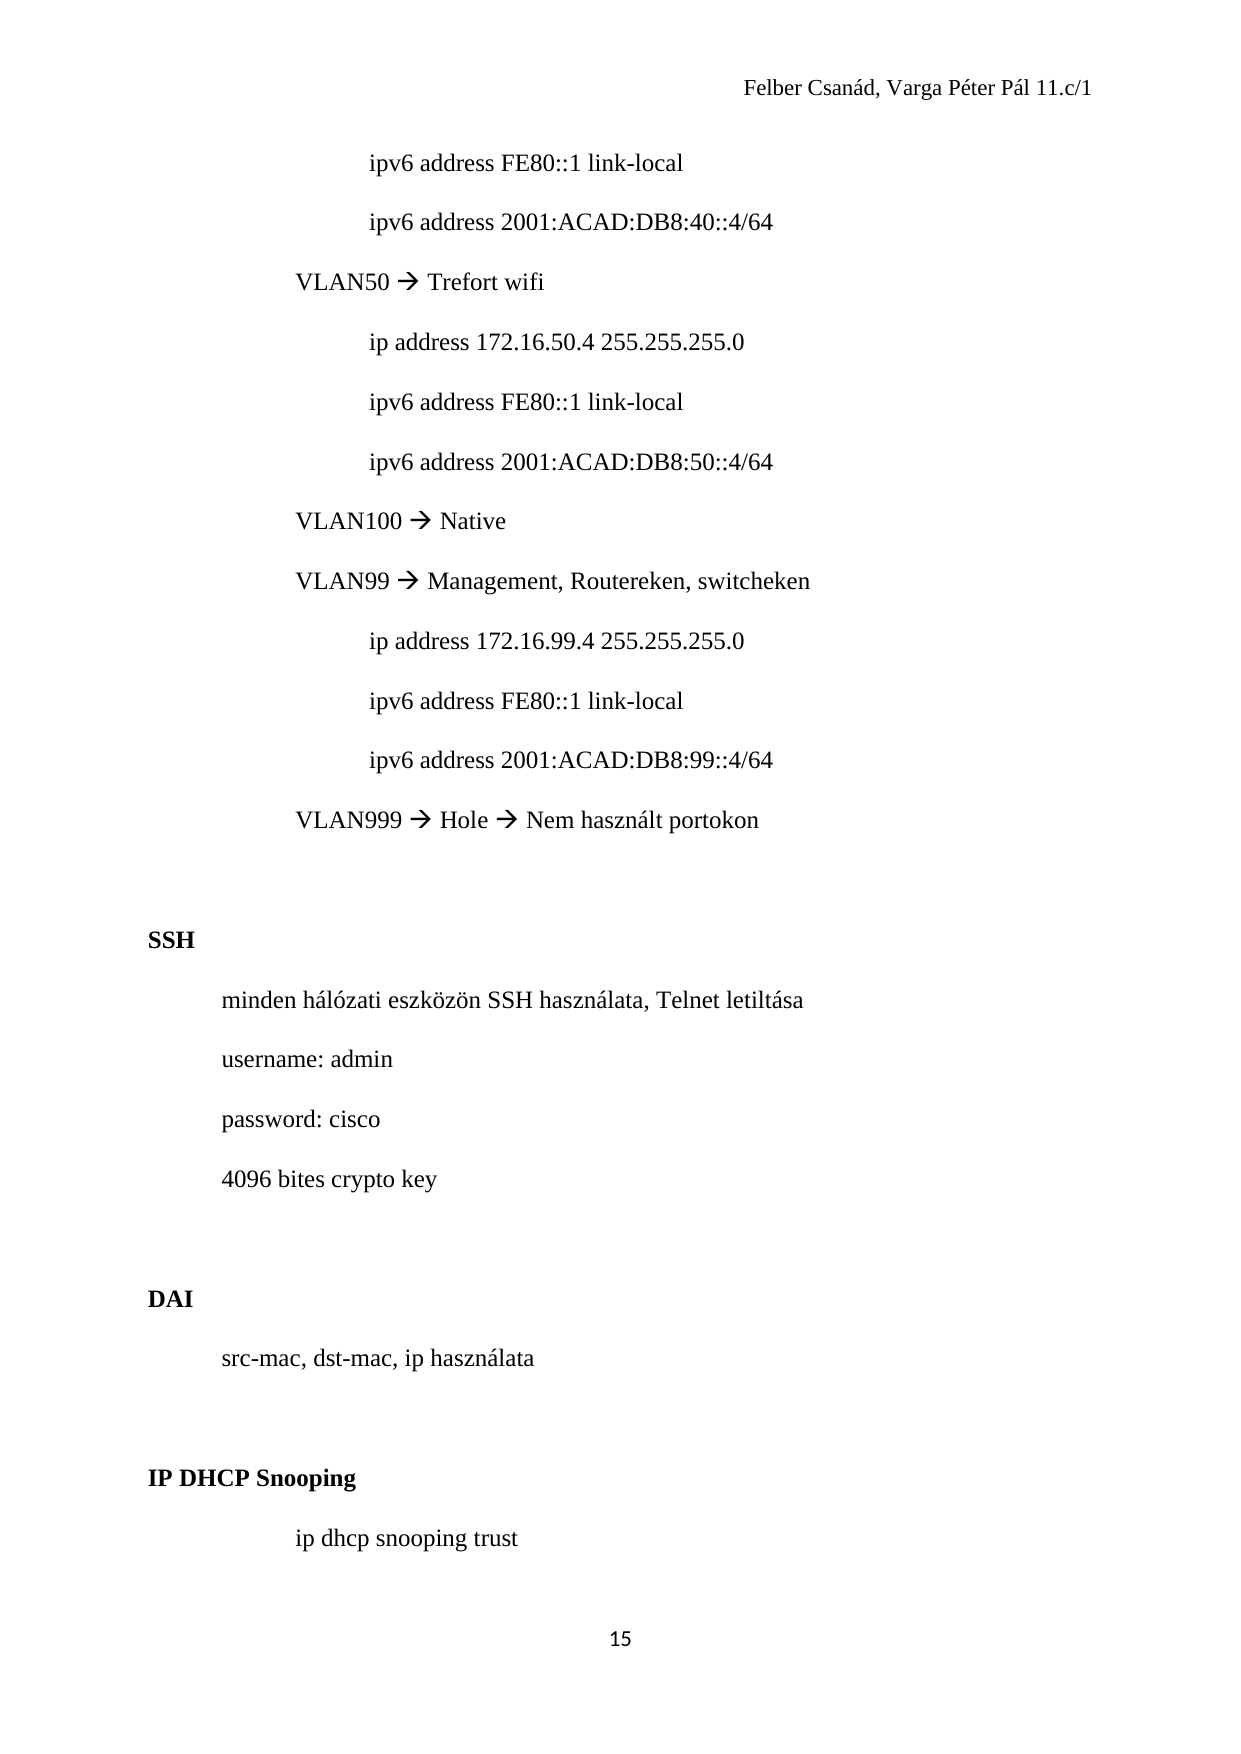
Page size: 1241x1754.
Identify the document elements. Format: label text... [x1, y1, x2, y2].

text IP DHCP Snooping [148, 1463, 1093, 1492]
text VLAN999 Hole Nem használt portokon [148, 805, 1093, 834]
text ip address 172.16.99.4 255.255.255.0 [148, 626, 1093, 655]
text ip address 172.16.50.4 255.255.255.0 [148, 327, 1093, 356]
text VLAN50 Trefort wifi [148, 267, 1093, 296]
text ipv6 address 2001:ACAD:DB8:40::4/64 [148, 207, 1093, 236]
text src-mac, dst-mac, ip használata [148, 1343, 1093, 1372]
text ipv6 address 2001:ACAD:DB8:50::4/64 [148, 447, 1093, 475]
text ipv6 address FE80::1 link-local [148, 148, 1093, 176]
text SSH [148, 925, 1093, 954]
text DAI [148, 1284, 1093, 1312]
text ipv6 address 2001:ACAD:DB8:99::4/64 [295, 746, 1093, 774]
text ipv6 address FE80::1 link-local [148, 686, 1093, 714]
text minden hálózati eszközön SSH használata, Telnet letiltása [148, 985, 1093, 1013]
text username: admin [148, 1044, 1093, 1073]
text ip dhcp snooping trust [148, 1523, 1093, 1552]
text ipv6 address FE80::1 link-local [148, 387, 1093, 416]
text VLAN100 Native [148, 506, 1093, 535]
text VLAN99 Management, Routereken, switcheken [148, 566, 1093, 595]
text password: cisco [148, 1104, 1093, 1133]
text 4096 bites crypto key [148, 1164, 1093, 1193]
